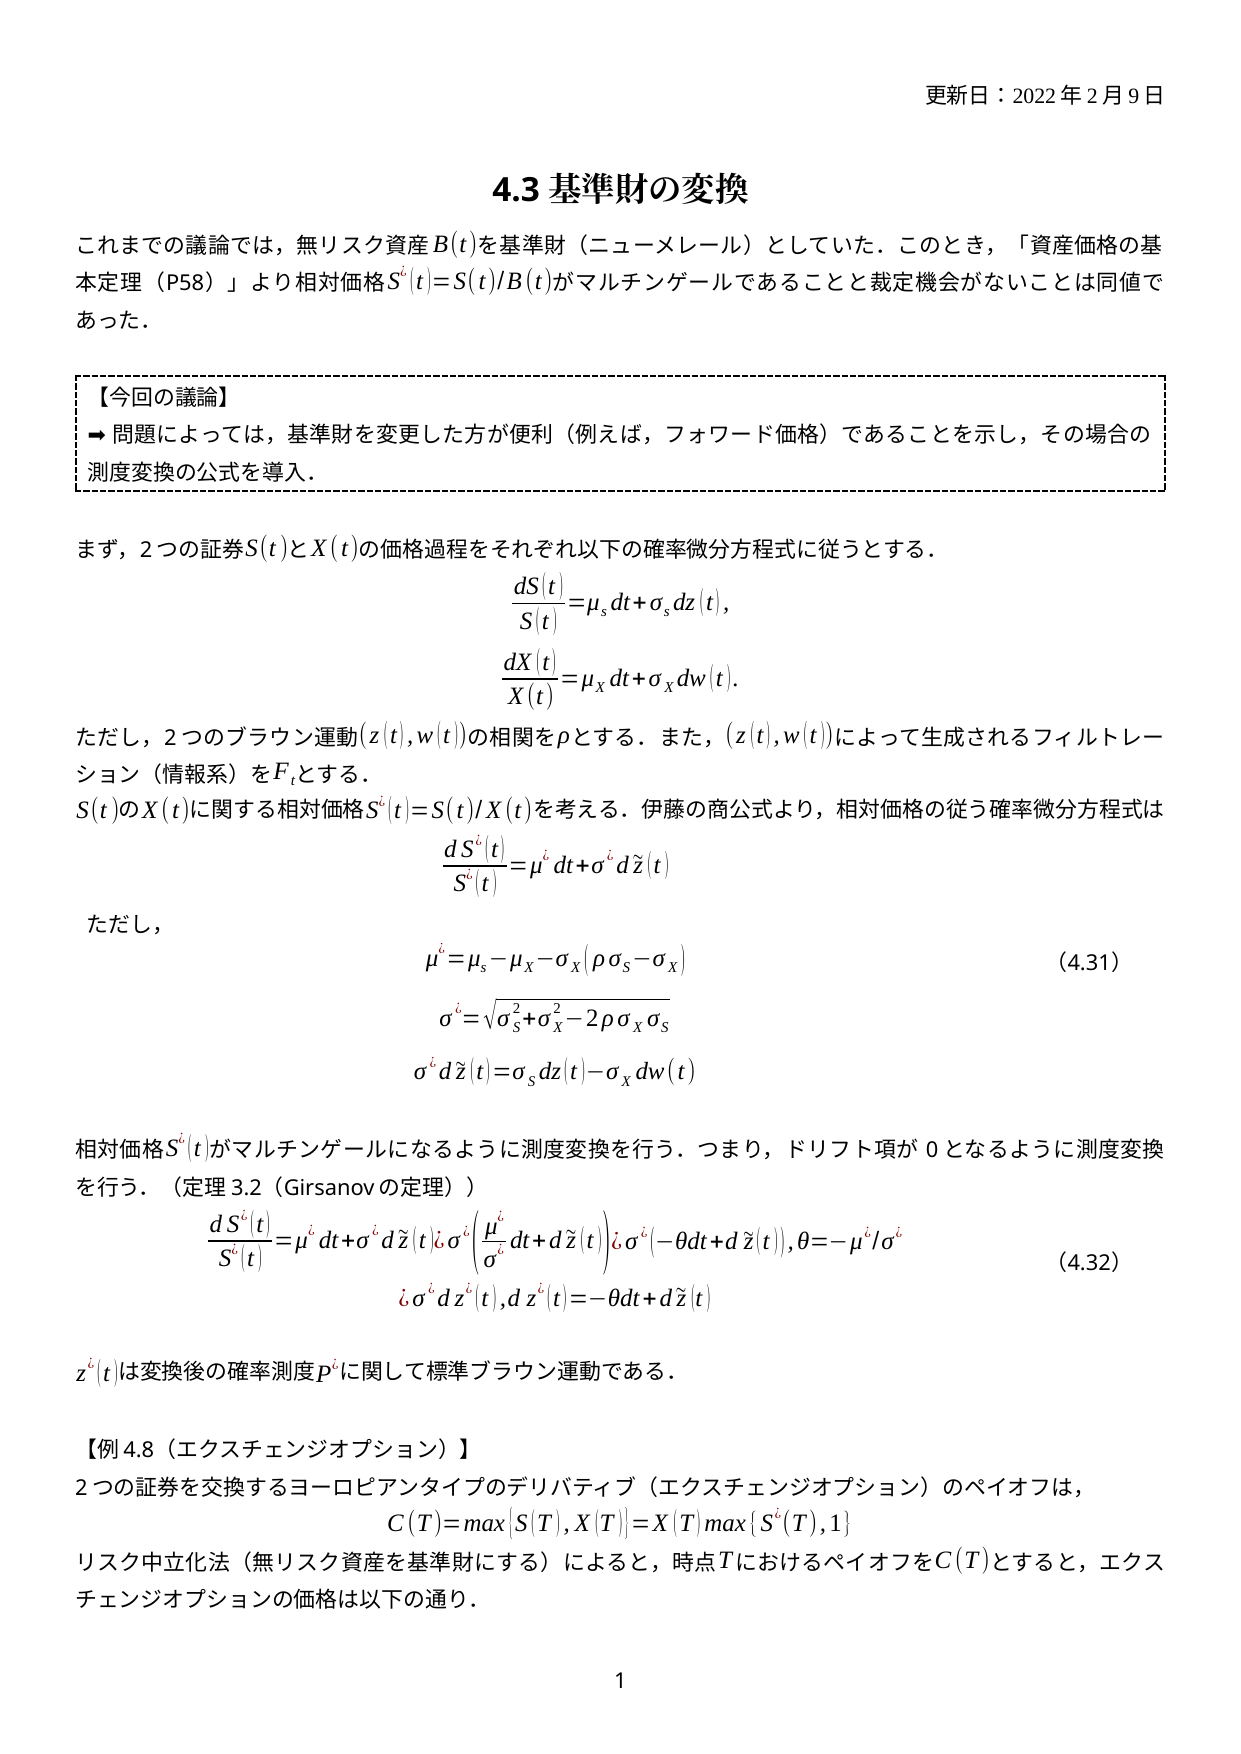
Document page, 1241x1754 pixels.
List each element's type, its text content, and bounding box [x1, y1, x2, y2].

table_header 【今回の議論】 ➡ 問題によっては，基準財を変更した方が便利（例えば，フォワード価格）であることを示し，その場合の測度変換の公式を導入． [76, 375, 1165, 489]
text 2つの証券を交換するヨーロピアンタイプのデリバティブ（エクスチェンジオプション）のペイオフは， [75, 1467, 1165, 1504]
text は変換後の確率測度に関して標準ブラウン運動である． [75, 1354, 1165, 1392]
text これまでの議論では，無リスク資産を基準財（ニューメレール）としていた．このとき，「資産価格の基本定理（P58）」より相対価格がマルチンゲールであることと裁定機会がないことは同値であった． [75, 225, 1165, 337]
subtitle 4.3 基準財の変換 [75, 150, 1165, 225]
text 【例4.8（エクスチェンジオプション）】 [75, 1429, 1165, 1467]
table_header ただし， [75, 829, 1034, 1092]
table_header （4.31） [1034, 829, 1164, 1092]
table_header （4.32） [1034, 1204, 1164, 1317]
table_header [75, 1204, 1034, 1317]
text リスク中立化法（無リスク資産を基準財にする）によると，時点におけるペイオフをとすると，エクスチェンジオプションの価格は以下の通り． [75, 1542, 1165, 1617]
text のに関する相対価格を考える．伊藤の商公式より，相対価格の従う確率微分方程式は [75, 792, 1165, 829]
text 更新日：2022年2月9日 [75, 75, 1165, 112]
text ただし，2つのブラウン運動の相関をとする．また，によって生成されるフィルトレーション（情報系）をとする． [75, 717, 1165, 792]
text まず，2つの証券との価格過程をそれぞれ以下の確率微分方程式に従うとする． [75, 529, 1165, 567]
text 相対価格がマルチンゲールになるように測度変換を行う．つまり，ドリフト項が0となるように測度変換を行う．（定理3.2（Girsanovの定理）） [75, 1129, 1165, 1204]
